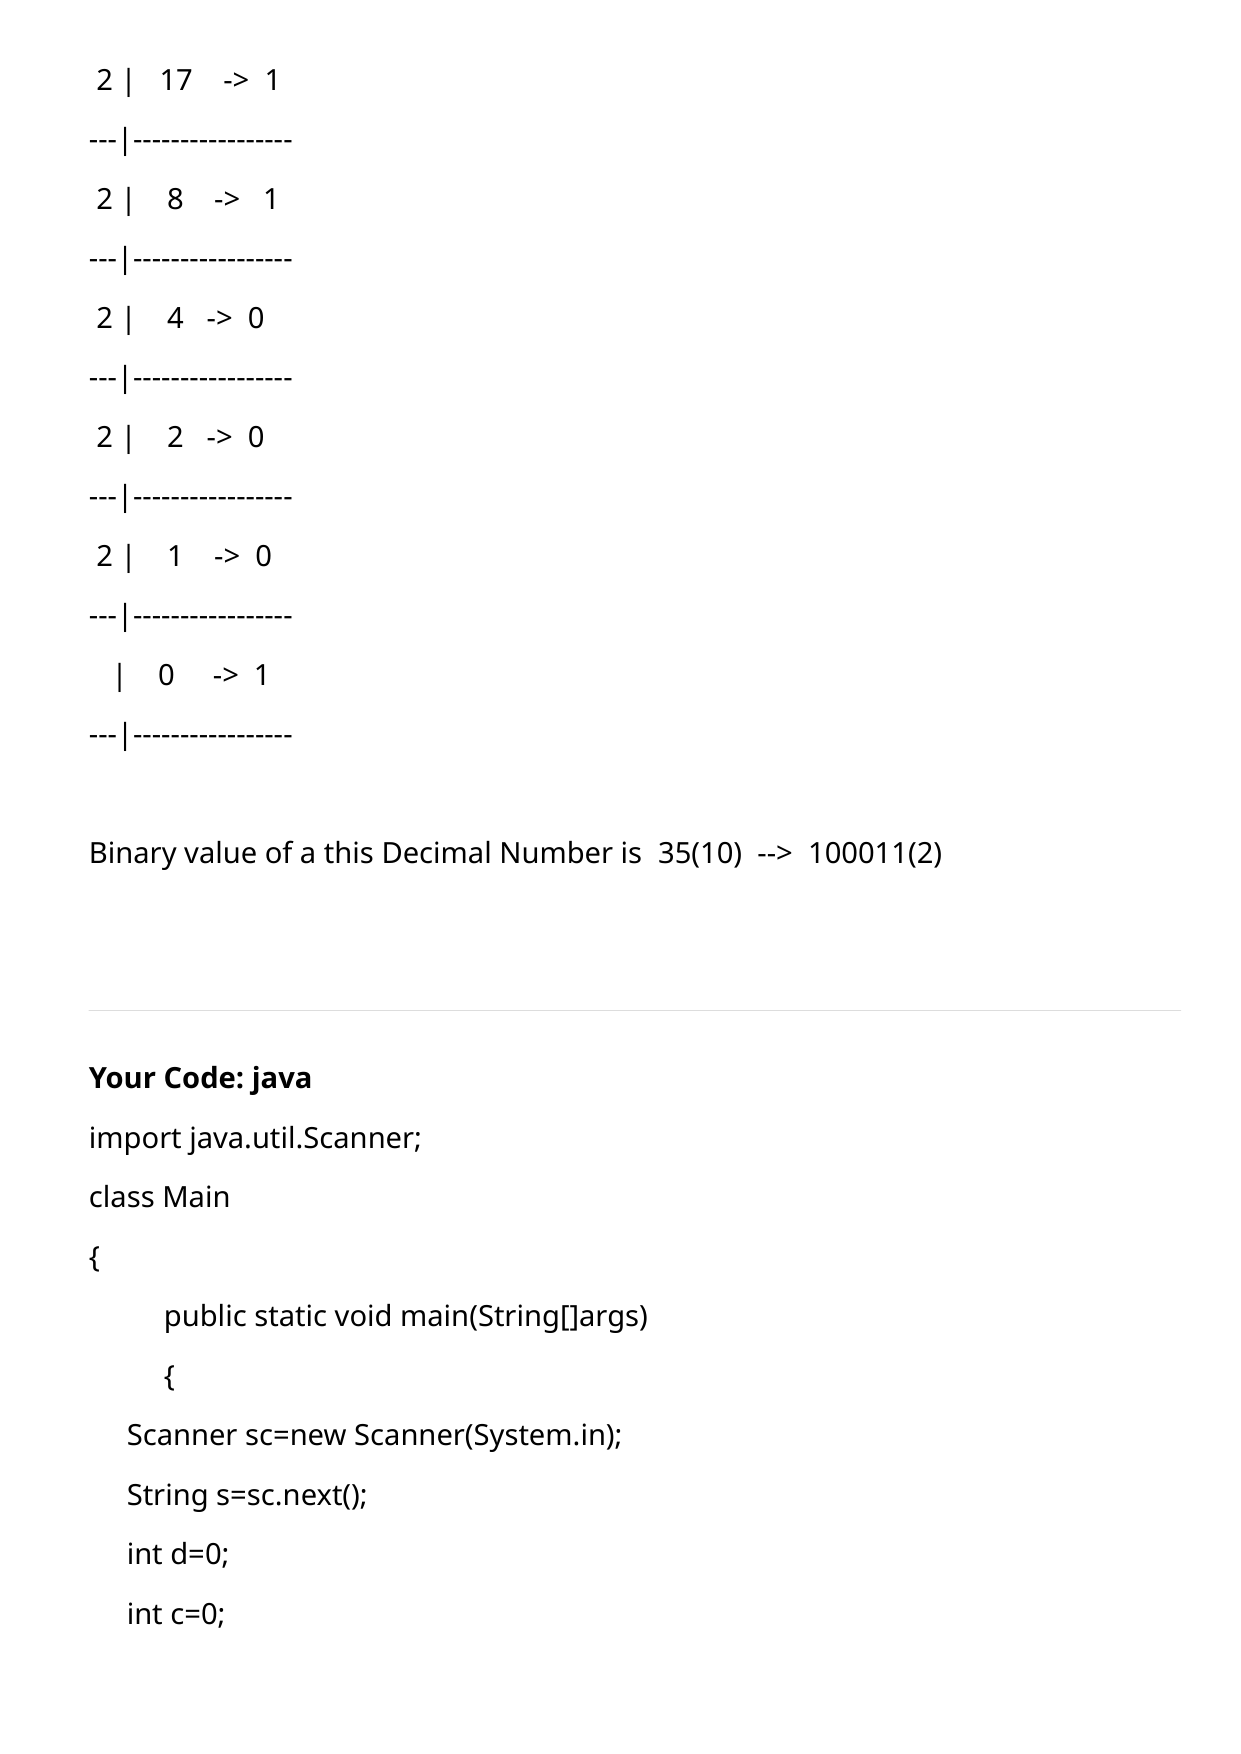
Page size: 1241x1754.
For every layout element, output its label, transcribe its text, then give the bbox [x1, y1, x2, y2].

text public static void main(String[]args) [89, 1296, 1181, 1335]
text Binary value of a this Decimal Number is 35(10) --> 100011(2) [89, 832, 1181, 872]
text class Main [89, 1177, 1181, 1216]
text Your Code: java [89, 1058, 1181, 1097]
text ---|----------------- [89, 594, 1181, 634]
text 2 | 17 -> 1 [89, 59, 1181, 99]
text ---|----------------- [89, 475, 1181, 515]
text ---|----------------- [89, 356, 1181, 396]
text import java.util.Scanner; [89, 1117, 1181, 1157]
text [89, 118, 1181, 158]
text 2 | 1 -> 0 [89, 535, 1181, 574]
text { [89, 1355, 1181, 1395]
text ---|----------------- [89, 237, 1181, 277]
text { [89, 1236, 1181, 1276]
text | 0 -> 1 [89, 654, 1181, 693]
text String s=sc.next(); [89, 1474, 1181, 1514]
text int c=0; [89, 1593, 1181, 1633]
text Scanner sc=new Scanner(System.in); [89, 1414, 1181, 1454]
text 2 | 4 -> 0 [89, 297, 1181, 337]
text int d=0; [89, 1533, 1181, 1573]
text 2 | 2 -> 0 [89, 416, 1181, 456]
text 2 | 8 -> 1 [89, 178, 1181, 218]
text ---|----------------- [89, 713, 1181, 753]
